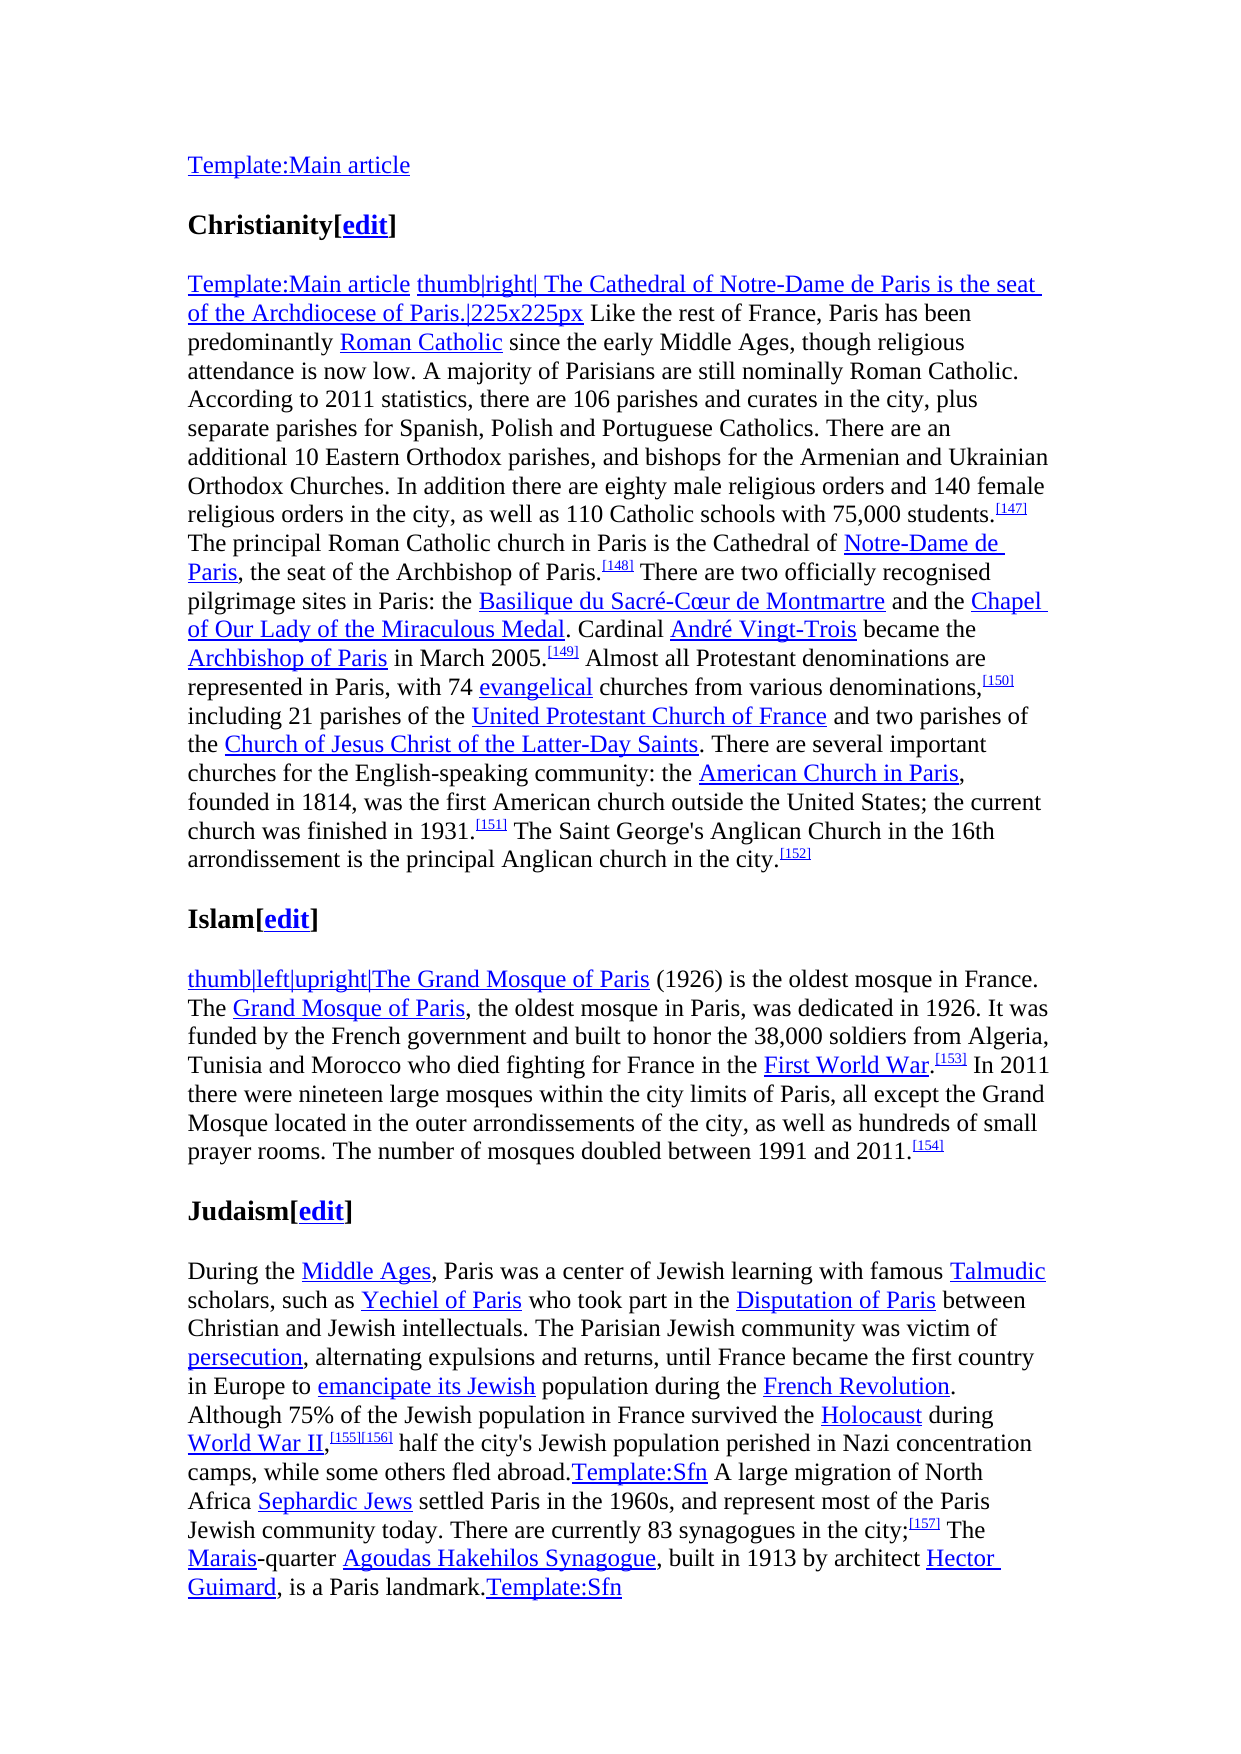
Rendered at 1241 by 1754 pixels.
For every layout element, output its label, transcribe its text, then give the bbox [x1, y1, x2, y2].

text During the Middle Ages, Paris was a center of Jewish learning with famous Talmudic scholars, such as Yechiel of Paris who took part in the Disputation of Paris between Christian and Jewish intellectuals. The Parisian Jewish community was victim of persecution, alternating expulsions and returns, until France became the first country in Europe to emancipate its Jewish population during the French Revolution. Although 75% of the Jewish population in France survived the Holocaust during World War II,[155][156] half the city's Jewish population perished in Nazi concentration camps, while some others fled abroad.Template:Sfn A large migration of North Africa Sephardic Jews settled Paris in the 1960s, and represent most of the Paris Jewish community today. There are currently 83 synagogues in the city;[157] The Marais-quarter Agoudas Hakehilos Synagogue, built in 1913 by architect Hector Guimard, is a Paris landmark.Template:Sfn [187, 1256, 1053, 1601]
subtitle Islam[edit] [187, 902, 1053, 935]
text Template:Main article thumb|right| The Cathedral of Notre-Dame de Paris is the seat of the Archdiocese of Paris.|225x225px Like the rest of France, Paris has been predominantly Roman Catholic since the early Middle Ages, though religious attendance is now low. A majority of Parisians are still nominally Roman Catholic. According to 2011 statistics, there are 106 parishes and curates in the city, plus separate parishes for Spanish, Polish and Portuguese Catholics. There are an additional 10 Eastern Orthodox parishes, and bishops for the Armenian and Ukrainian Orthodox Churches. In addition there are eighty male religious orders and 140 female religious orders in the city, as well as 110 Catholic schools with 75,000 students.[147] The principal Roman Catholic church in Paris is the Cathedral of Notre-Dame de Paris, the seat of the Archbishop of Paris.[148] There are two officially recognised pilgrimage sites in Paris: the Basilique du Sacré-Cœur de Montmartre and the Chapel of Our Lady of the Miraculous Medal. Cardinal André Vingt-Trois became the Archbishop of Paris in March 2005.[149] Almost all Protestant denominations are represented in Paris, with 74 evangelical churches from various denominations,[150] including 21 parishes of the United Protestant Church of France and two parishes of the Church of Jesus Christ of the Latter-Day Saints. There are several important churches for the English-speaking community: the American Church in Paris, founded in 1814, was the first American church outside the United States; the current church was finished in 1931.[151] The Saint George's Anglican Church in the 16th arrondissement is the principal Anglican church in the city.[152] [187, 269, 1053, 873]
text thumb|left|upright|The Grand Mosque of Paris (1926) is the oldest mosque in France. The Grand Mosque of Paris, the oldest mosque in Paris, was dedicated in 1926. It was funded by the French government and built to honor the 38,000 soldiers from Algeria, Tunisia and Morocco who died fighting for France in the First World War.[153] In 2011 there were nineteen large mosques within the city limits of Paris, all except the Grand Mosque located in the outer arrondissements of the city, as well as hundreds of small prayer rooms. The number of mosques doubled between 1991 and 2011.[154] [187, 964, 1053, 1165]
text Template:Main article [187, 150, 1053, 179]
subtitle Judaism[edit] [187, 1194, 1053, 1227]
subtitle Christianity[edit] [187, 208, 1053, 240]
